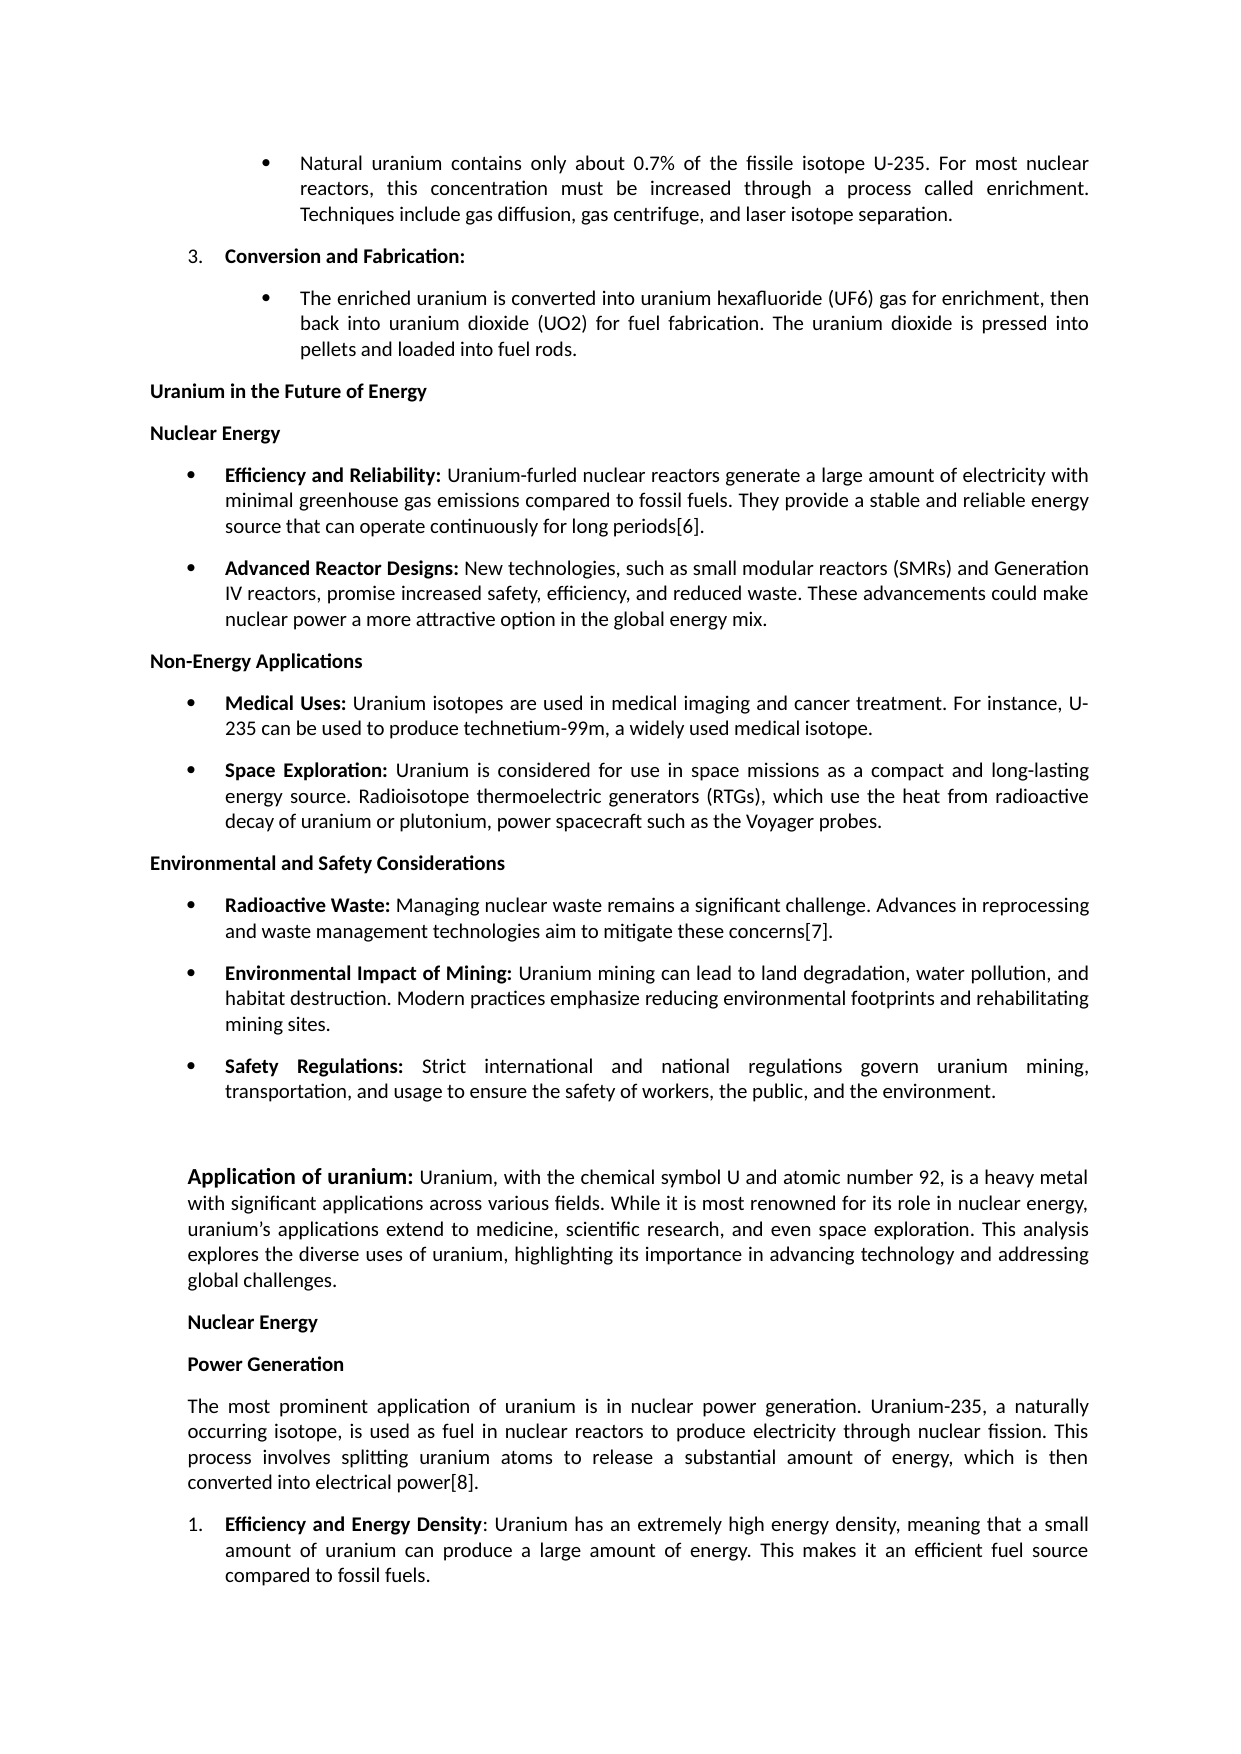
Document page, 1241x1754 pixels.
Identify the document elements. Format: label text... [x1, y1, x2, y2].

list Radioactive Waste: Managing nuclear waste remains a significant challenge. Advances in reprocessing and waste management technologies aim to mitigate these concerns[7]. [187, 892, 1090, 943]
list Safety Regulations: Strict international and national regulations govern uranium mining, transportation, and usage to ensure the safety of workers, the public, and the environment. [187, 1053, 1090, 1104]
text Application of uranium: Uranium, with the chemical symbol U and atomic number 92, is a heavy metal with significant applications across various fields. While it is most renowned for its role in nuclear energy, uranium’s applications extend to medicine, scientific research, and even space exploration. This analysis explores the diverse uses of uranium, highlighting its importance in advancing technology and addressing global challenges. [187, 1162, 1090, 1292]
list Efficiency and Reliability: Uranium-furled nuclear reactors generate a large amount of electricity with minimal greenhouse gas emissions compared to fossil fuels. They provide a stable and reliable energy source that can operate continuously for long periods[6]. [187, 462, 1090, 538]
text The most prominent application of uranium is in nuclear power generation. Uranium-235, a naturally occurring isotope, is used as fuel in nuclear reactors to produce electricity through nuclear fission. This process involves splitting uranium atoms to release a substantial amount of energy, which is then converted into electrical power[8]. [187, 1393, 1090, 1495]
list Space Exploration: Uranium is considered for use in space missions as a compact and long-lasting energy source. Radioisotope thermoelectric generators (RTGs), which use the heat from radioactive decay of uranium or plutonium, power spacecraft such as the Voyager probes. [187, 757, 1090, 834]
text Non-Energy Applications [150, 648, 1090, 673]
list Medical Uses: Uranium isotopes are used in medical imaging and cancer treatment. For instance, U-235 can be used to produce technetium-99m, a widely used medical isotope. [187, 690, 1090, 741]
text Environmental and Safety Considerations [150, 850, 1090, 876]
list Conversion and Fabrication: [187, 243, 1090, 268]
text Nuclear Energy [150, 420, 1090, 445]
list Advanced Reactor Designs: New technologies, such as small modular reactors (SMRs) and Generation IV reactors, promise increased safety, efficiency, and reduced waste. These advancements could make nuclear power a more attractive option in the global energy mix. [187, 555, 1090, 631]
list Natural uranium contains only about 0.7% of the fissile isotope U-235. For most nuclear reactors, this concentration must be increased through a process called enrichment. Techniques include gas diffusion, gas centrifuge, and laser isotope separation. [262, 150, 1090, 226]
list Efficiency and Energy Density: Uranium has an extremely high energy density, meaning that a small amount of uranium can produce a large amount of energy. This makes it an efficient fuel source compared to fossil fuels. [187, 1511, 1090, 1588]
list The enriched uranium is converted into uranium hexafluoride (UF6) gas for enrichment, then back into uranium dioxide (UO2) for fuel fabrication. The uranium dioxide is pressed into pellets and loaded into fuel rods. [262, 285, 1090, 361]
text Power Generation [187, 1351, 1090, 1376]
text Nuclear Energy [187, 1309, 1090, 1334]
text Uranium in the Future of Energy [150, 378, 1090, 403]
list Environmental Impact of Mining: Uranium mining can lead to land degradation, water pollution, and habitat destruction. Modern practices emphasize reducing environmental footprints and rehabilitating mining sites. [187, 960, 1090, 1036]
